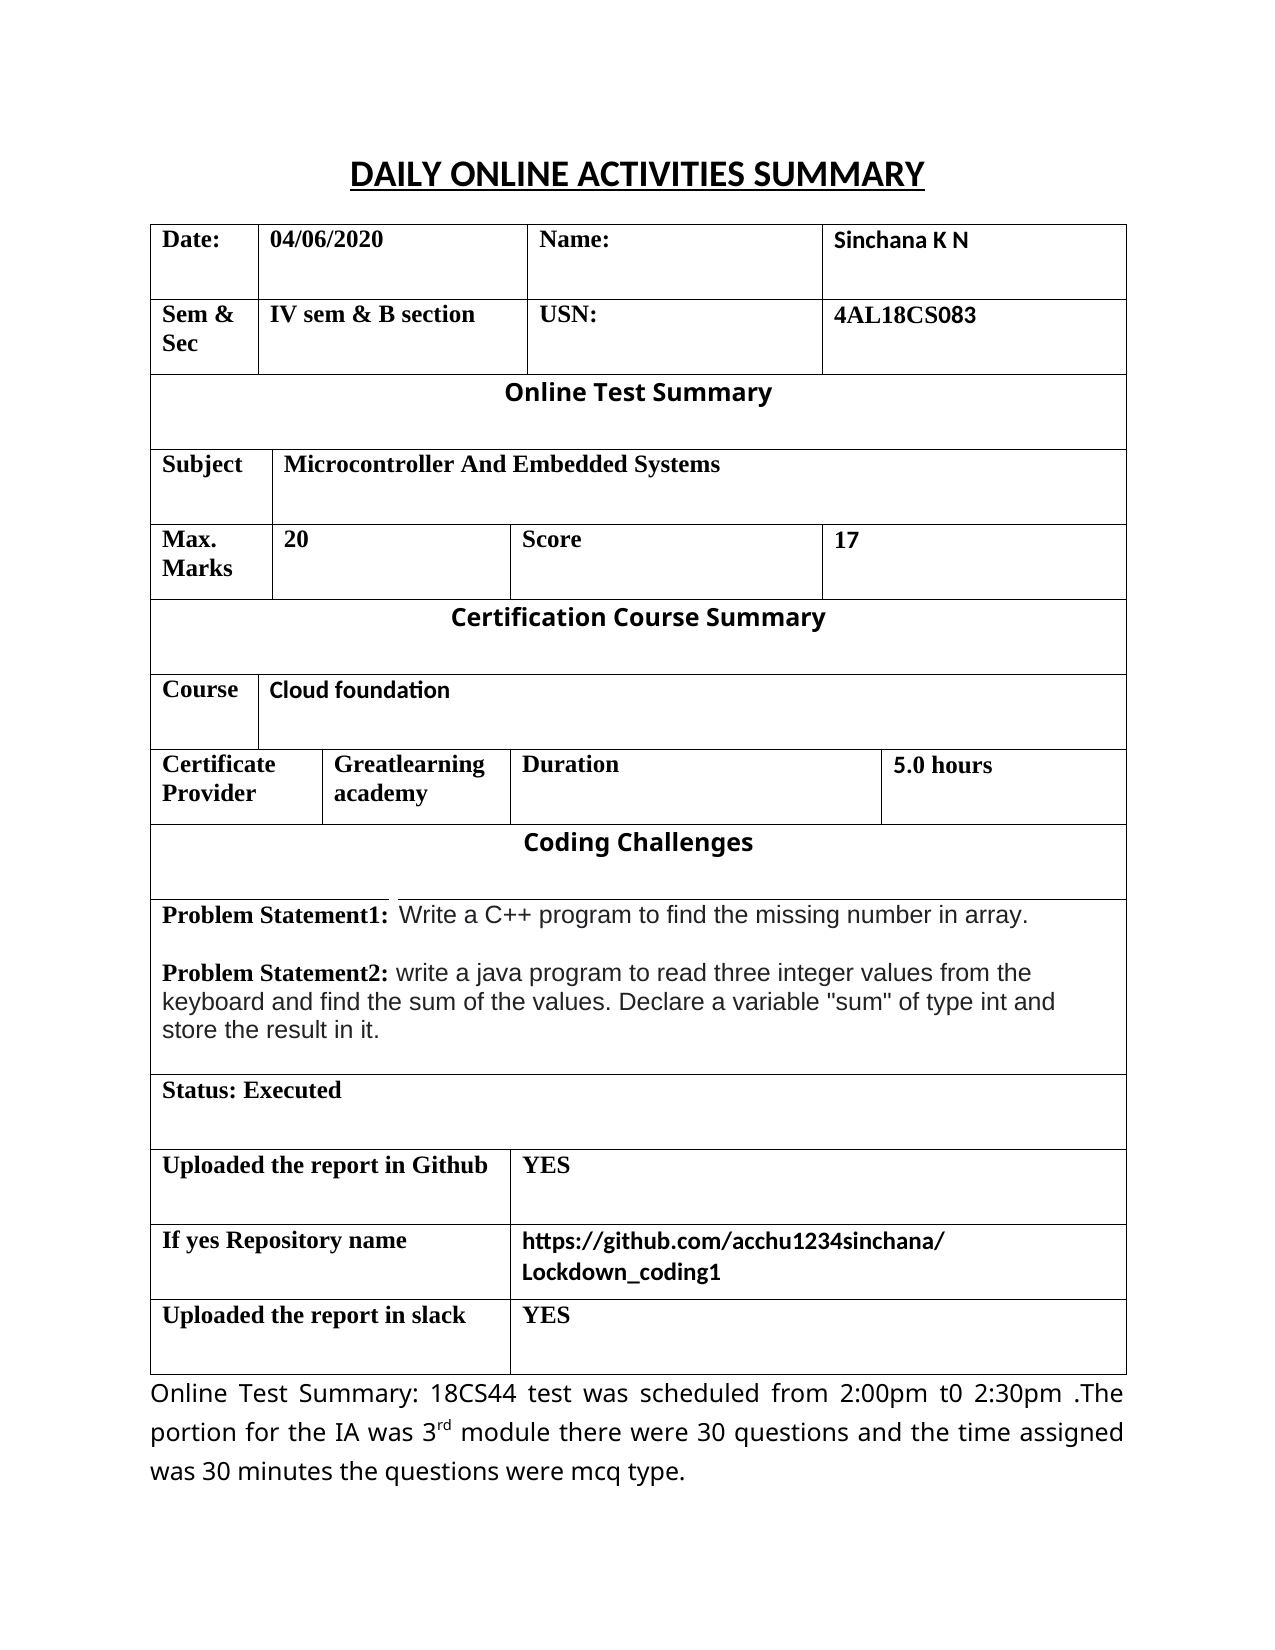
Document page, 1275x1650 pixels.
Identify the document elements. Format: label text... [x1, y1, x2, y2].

table_cell Cloud foundation [259, 675, 1126, 748]
table_cell Score [511, 525, 822, 598]
table_header Date: [151, 225, 258, 298]
table_cell 20 [273, 525, 510, 598]
table_cell Max. Marks [151, 525, 272, 598]
table_header Sinchana K N [823, 225, 1126, 298]
table_cell Greatlearning academy [323, 750, 510, 823]
table_cell https://github.com/acchu1234sinchana/Lockdown_coding1 [511, 1225, 1126, 1299]
table_cell Duration [511, 750, 881, 823]
table_cell YES [511, 1300, 1126, 1374]
table_cell If yes Repository name [151, 1225, 510, 1299]
table_cell Problem Statement1: Write a C++ program to find the missing number in array. Problem Statement2: write a java program to read three integer values from the keyboard and find the sum of the values. Declare a variable "sum" of type int and store the result in it. [151, 900, 1126, 1074]
table_cell Online Test Summary [151, 375, 1126, 448]
table_cell Certificate Provider [151, 750, 322, 823]
table_cell Microcontroller And Embedded Systems [273, 450, 1126, 523]
table_cell Sem & Sec [151, 300, 258, 373]
table_cell Uploaded the report in slack [151, 1300, 510, 1374]
table_header 04/06/2020 [259, 225, 527, 298]
table_cell Certification Course Summary [151, 600, 1126, 673]
text Online Test Summary: 18CS44 test was scheduled from 2:00pm t0 2:30pm .The portion for the IA was 3rd module there were 30 questions and the time assigned was 30 minutes the questions were mcq type. [150, 1375, 1125, 1488]
table_cell Coding Challenges [151, 825, 1126, 898]
table_cell 4AL18CS083 [823, 300, 1126, 373]
table_cell Status: Executed [151, 1075, 1126, 1149]
table_cell Course [151, 675, 258, 748]
table_cell 17 [823, 525, 1126, 598]
table_header Name: [528, 225, 822, 298]
table_cell 5.0 hours [882, 750, 1126, 823]
table_cell Uploaded the report in Github [151, 1150, 510, 1224]
table_cell YES [511, 1150, 1126, 1224]
table_cell Subject [151, 450, 272, 523]
table_cell USN: [528, 300, 822, 373]
text DAILY ONLINE ACTIVITIES SUMMARY [150, 150, 1125, 196]
table_cell IV sem & B section [259, 300, 527, 373]
